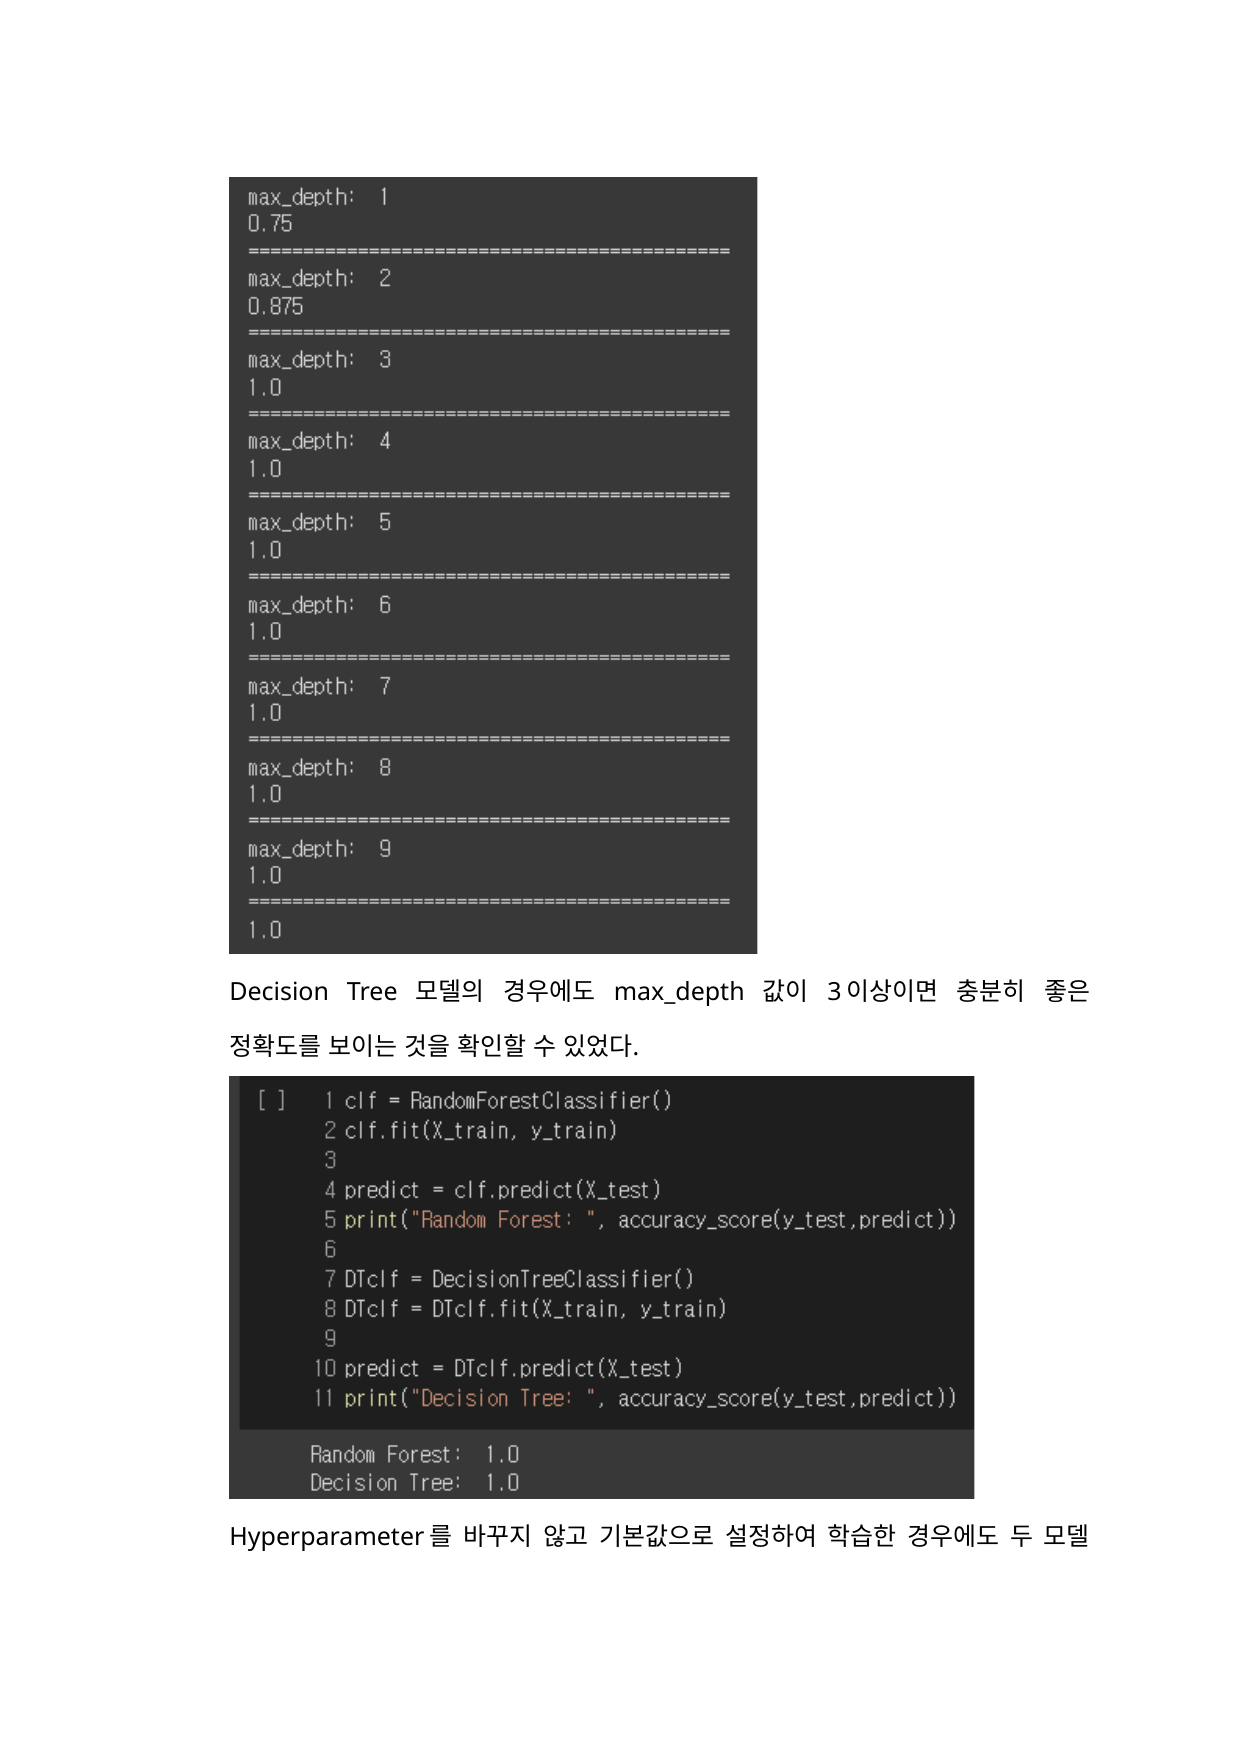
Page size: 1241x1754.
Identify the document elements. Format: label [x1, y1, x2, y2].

list [229, 177, 1090, 1553]
picture [229, 177, 758, 954]
picture [229, 1076, 975, 1499]
